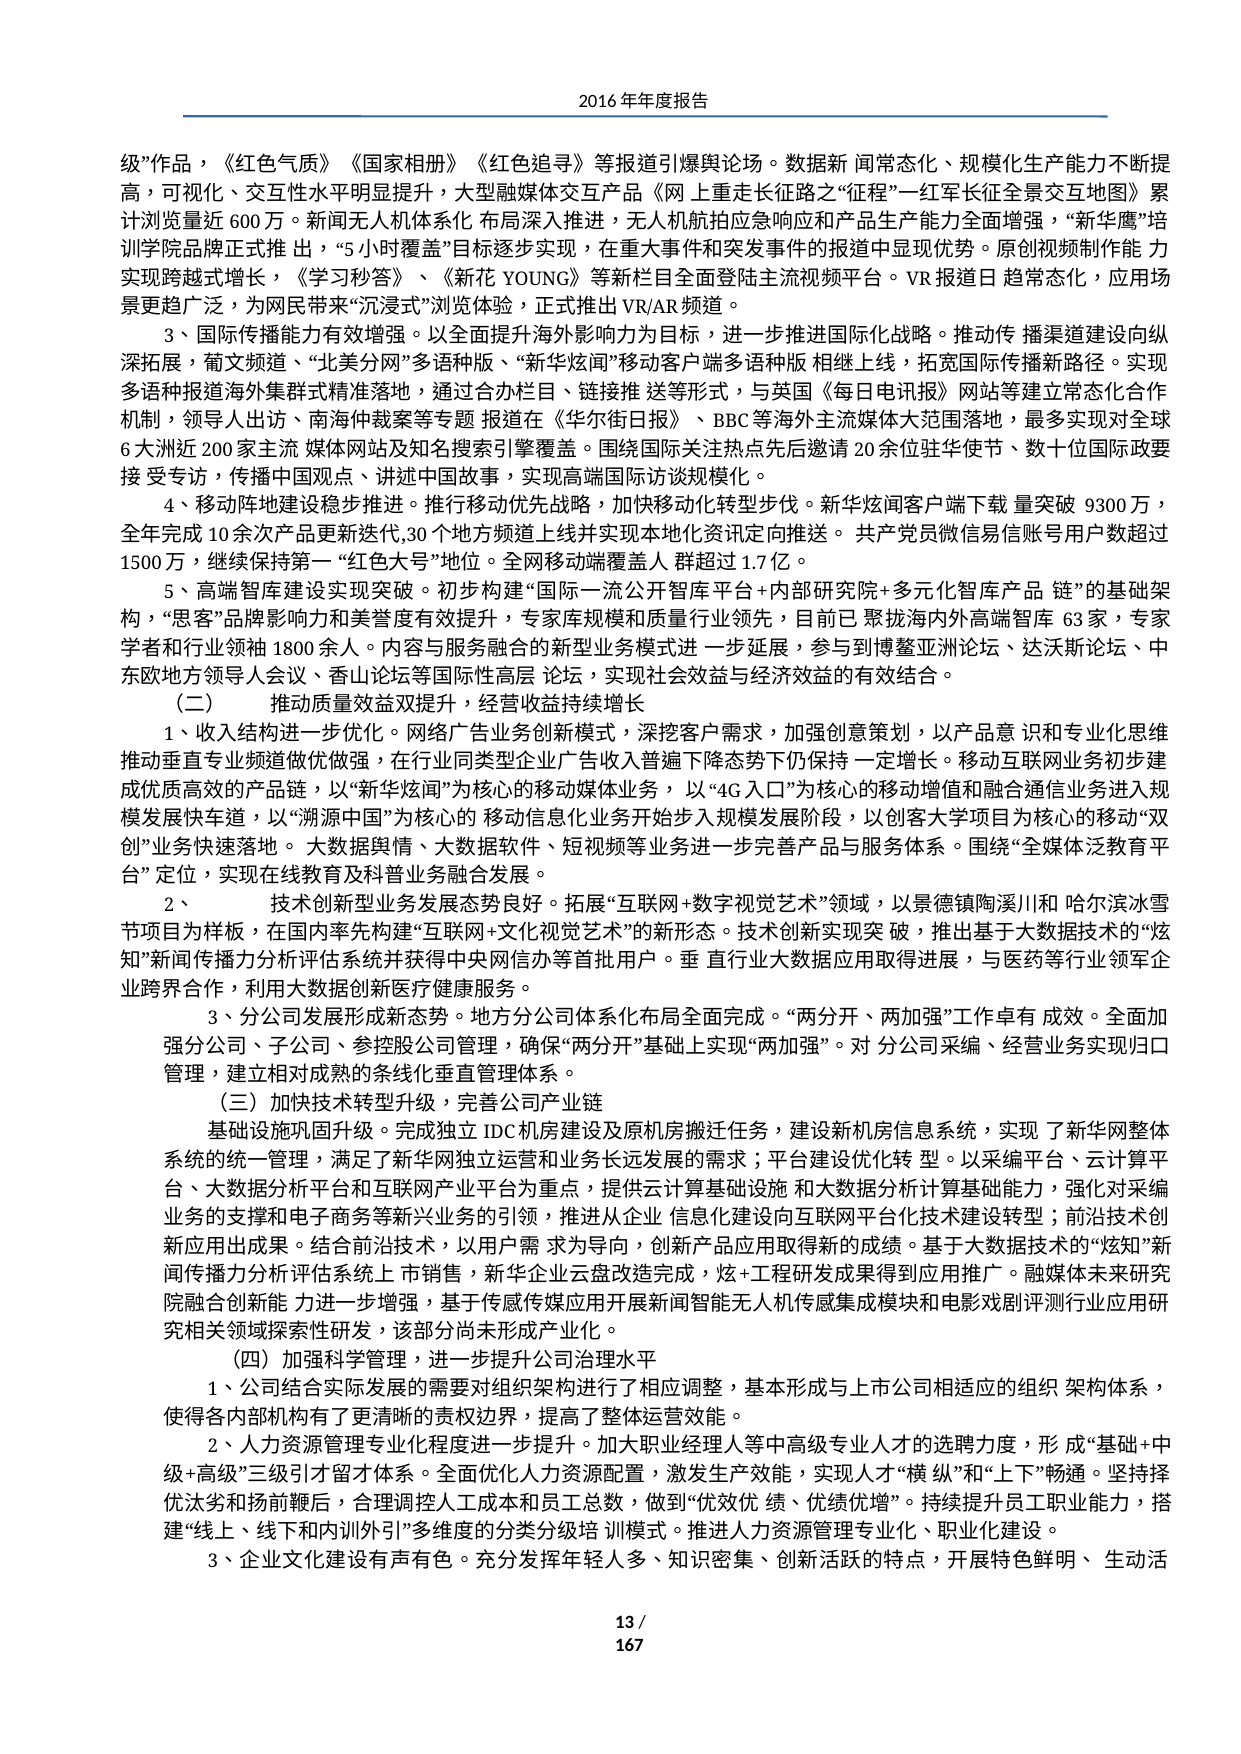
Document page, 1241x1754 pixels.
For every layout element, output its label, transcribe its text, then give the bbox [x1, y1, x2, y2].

text 3、分公司发展形成新态势。地方分公司体系化布局全面完成。“两分开、两加强”工作卓有 成效。全面加强分公司、子公司、参控股公司管理，确保“两分开”基础上实现“两加强”。对 分公司采编、经营业务实现归口管理，建立相对成熟的条线化垂直管理体系。 [163, 1002, 1172, 1088]
text （四）加强科学管理，进一步提升公司治理水平 [120, 1344, 1172, 1373]
text 3、 国际传播能力有效增强。以全面提升海外影响力为目标，进一步推进国际化战略。推动传 播渠道建设向纵深拓展，葡文频道、“北美分网”多语种版、“新华炫闻”移动客户端多语种版 相继上线，拓宽国际传播新路径。实现多语种报道海外集群式精准落地，通过合办栏目、链接推 送等形式，与英国《每日电讯报》网站等建立常态化合作机制，领导人出访、南海仲裁案等专题 报道在《华尔街日报》、BBC等海外主流媒体大范围落地，最多实现对全球6大洲近200家主流 媒体网站及知名搜索引擎覆盖。围绕国际关注热点先后邀请20余位驻华使节、数十位国际政要接 受专访，传播中国观点、讲述中国故事，实现高端国际访谈规模化。 [120, 319, 1172, 490]
text 2、 人力资源管理专业化程度进一步提升。加大职业经理人等中高级专业人才的选聘力度，形 成“基础+中级+高级”三级引才留才体系。全面优化人力资源配置，激发生产效能，实现人才“横 纵”和“上下”畅通。坚持择优汰劣和扬前鞭后，合理调控人工成本和员工总数，做到“优效优 绩、优绩优增”。持续提升员工职业能力，搭建“线上、线下和内训外引”多维度的分类分级培 训模式。推进人力资源管理专业化、职业化建设。 [163, 1430, 1172, 1544]
text （三）加快技术转型升级，完善公司产业链 [120, 1088, 1172, 1116]
text 基础设施巩固升级。完成独立IDC机房建设及原机房搬迁任务，建设新机房信息系统，实现 了新华网整体系统的统一管理，满足了新华网独立运营和业务长远发展的需求；平台建设优化转 型。以采编平台、云计算平台、大数据分析平台和互联网产业平台为重点，提供云计算基础设施 和大数据分析计算基础能力，强化对采编业务的支撑和电子商务等新兴业务的引领，推进从企业 信息化建设向互联网平台化技术建设转型；前沿技术创新应用出成果。结合前沿技术，以用户需 求为导向，创新产品应用取得新的成绩。基于大数据技术的“炫知”新闻传播力分析评估系统上 市销售，新华企业云盘改造完成，炫+工程研发成果得到应用推广。融媒体未来研究院融合创新能 力进一步增强，基于传感传媒应用开展新闻智能无人机传感集成模块和电影戏剧评测行业应用研 究相关领域探索性研发，该部分尚未形成产业化。 [163, 1116, 1172, 1344]
text 1、 公司结合实际发展的需要对组织架构进行了相应调整，基本形成与上市公司相适应的组织 架构体系，使得各内部机构有了更清晰的责权边界，提高了整体运营效能。 [163, 1373, 1172, 1430]
text 4、 移动阵地建设稳步推进。推行移动优先战略，加快移动化转型步伐。新华炫闻客户端下载 量突破9300万，全年完成10余次产品更新迭代,30个地方频道上线并实现本地化资讯定向推送。 共产党员微信易信账号用户数超过1500万，继续保持第一 “红色大号”地位。全网移动端覆盖人 群超过1.7亿。 [120, 490, 1172, 575]
text 5、 高端智库建设实现突破。初步构建“国际一流公开智库平台+内部研究院+多元化智库产品 链”的基础架构，“思客”品牌影响力和美誉度有效提升，专家库规模和质量行业领先，目前已 聚拢海内外高端智库63家，专家学者和行业领袖1800余人。内容与服务融合的新型业务模式进 一步延展，参与到博鳌亚洲论坛、达沃斯论坛、中东欧地方领导人会议、香山论坛等国际性高层 论坛，实现社会效益与经济效益的有效结合。 [120, 575, 1172, 689]
text （二） 推动质量效益双提升，经营收益持续增长 [120, 689, 1172, 718]
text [120, 149, 1172, 319]
text 2、 技术创新型业务发展态势良好。拓展“互联网+数字视觉艺术”领域，以景德镇陶溪川和 哈尔滨冰雪节项目为样板，在国内率先构建“互联网+文化视觉艺术”的新形态。技术创新实现突 破，推出基于大数据技术的“炫知”新闻传播力分析评估系统并获得中央网信办等首批用户。垂 直行业大数据应用取得进展，与医药等行业领军企业跨界合作，利用大数据创新医疗健康服务。 [120, 888, 1172, 1002]
text 1、 收入结构进一步优化。网络广告业务创新模式，深挖客户需求，加强创意策划，以产品意 识和专业化思维推动垂直专业频道做优做强，在行业同类型企业广告收入普遍下降态势下仍保持 一定增长。移动互联网业务初步建成优质高效的产品链，以“新华炫闻”为核心的移动媒体业务， 以“4G入口”为核心的移动增值和融合通信业务进入规模发展快车道，以“溯源中国”为核心的 移动信息化业务开始步入规模发展阶段，以创客大学项目为核心的移动“双创”业务快速落地。 大数据舆情、大数据软件、短视频等业务进一步完善产品与服务体系。围绕“全媒体泛教育平台” 定位，实现在线教育及科普业务融合发展。 [120, 718, 1172, 888]
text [163, 1544, 1172, 1573]
